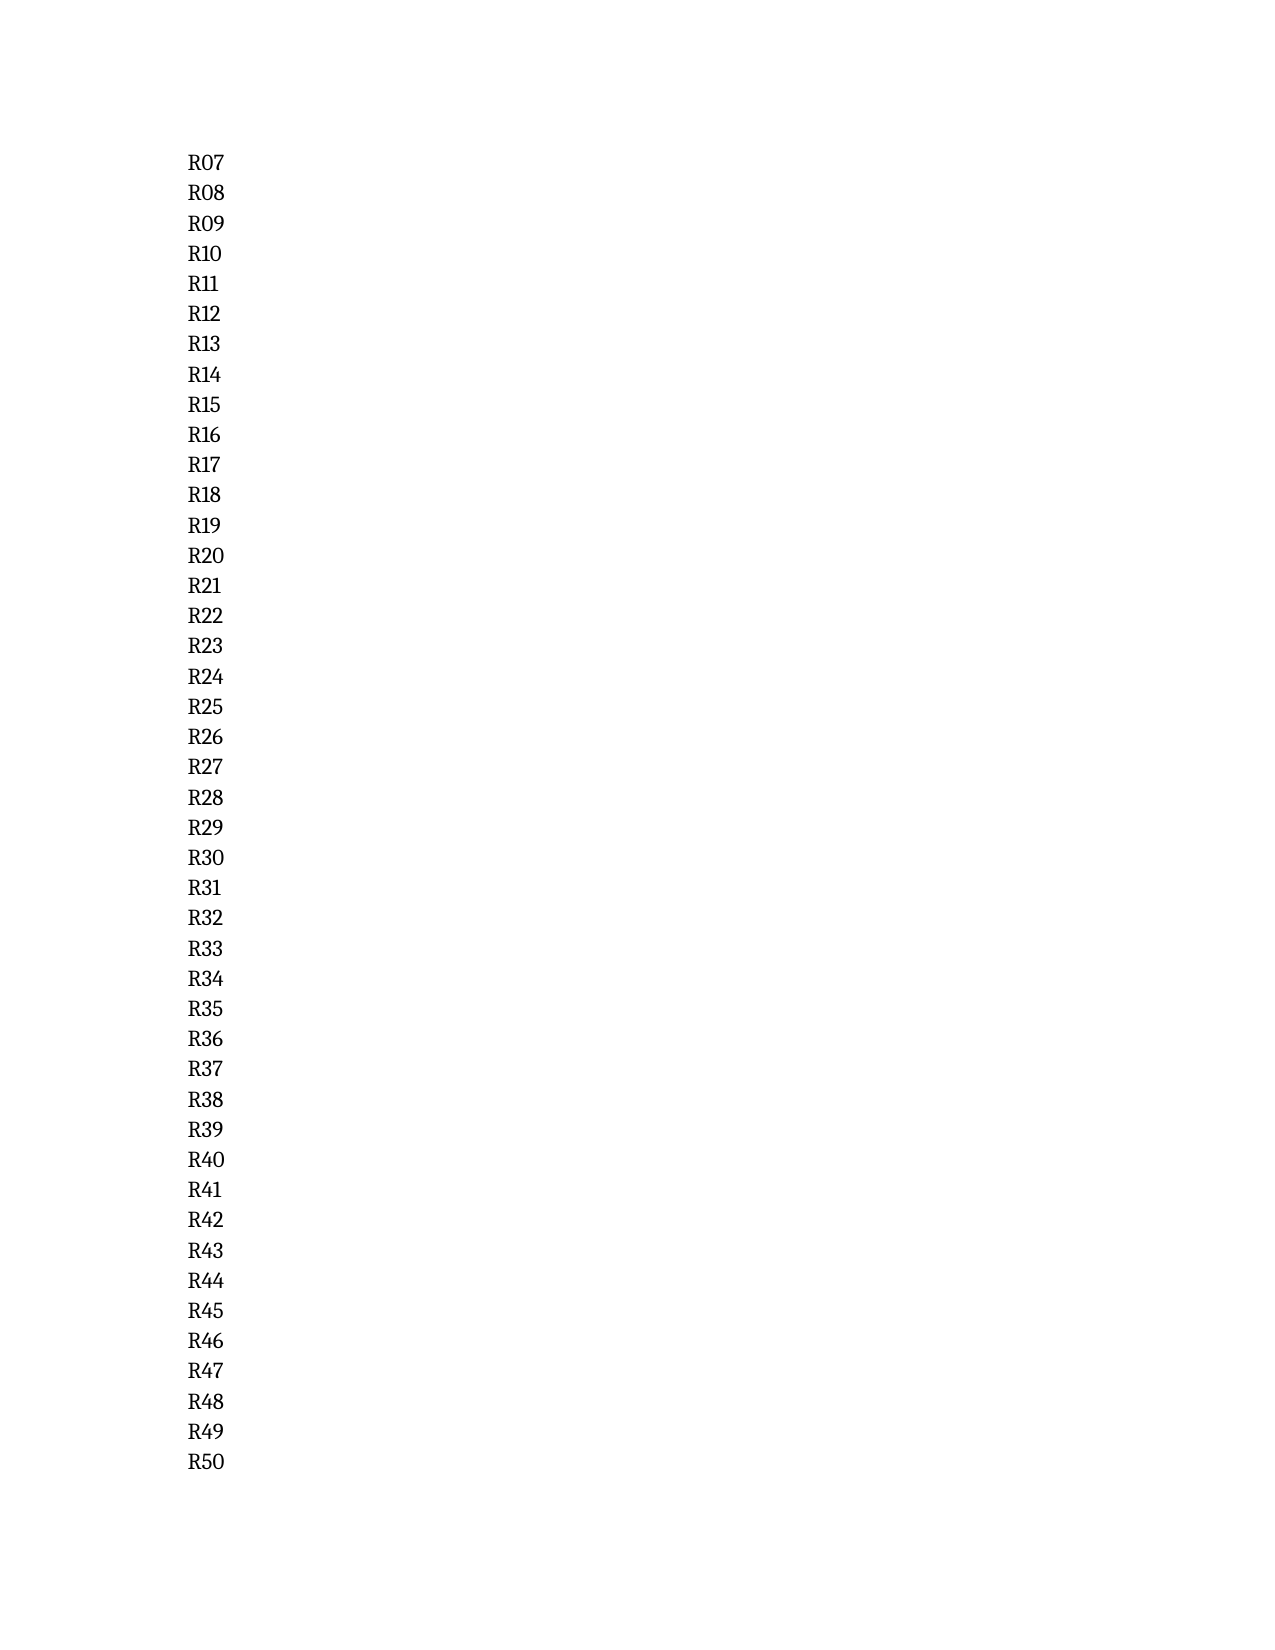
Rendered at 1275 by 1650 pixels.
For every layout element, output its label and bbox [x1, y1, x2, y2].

text [187, 150, 1087, 1475]
